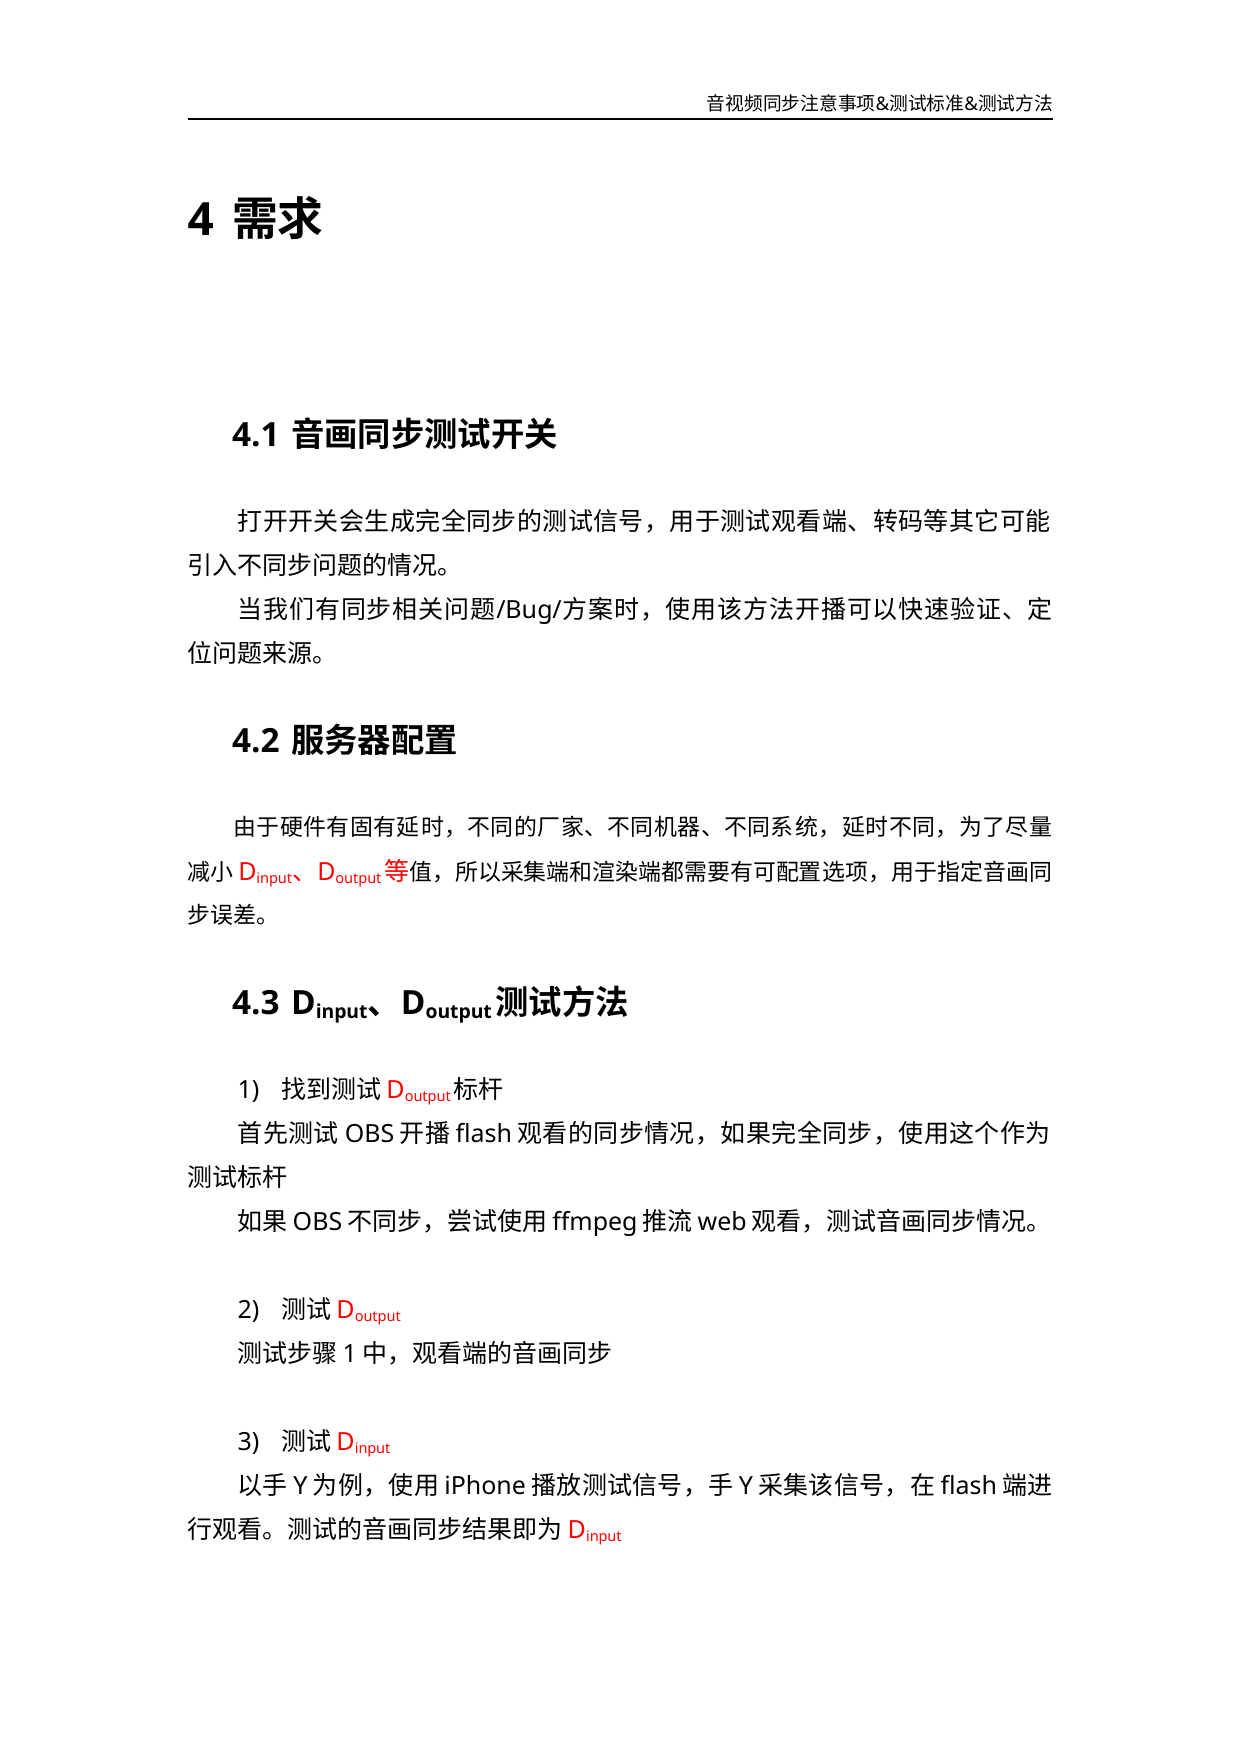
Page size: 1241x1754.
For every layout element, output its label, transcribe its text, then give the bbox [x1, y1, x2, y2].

list 找到测试Doutput标杆 [237, 1065, 1053, 1109]
subtitle 服务器配置 [232, 694, 1053, 782]
text 以手Y为例，使用iPhone播放测试信号，手Y采集该信号，在flash端进行观看。测试的音画同步结果即为Dinput [187, 1462, 1053, 1550]
text 由于硬件有固有延时，不同的厂家、不同机器、不同系统，延时不同，为了尽量减小Dinput、Doutput等值，所以采集端和渲染端都需要有可配置选项，用于指定音画同步误差。 [187, 803, 1053, 935]
text 当我们有同步相关问题/Bug/方案时，使用该方法开播可以快速验证、定位问题来源。 [187, 585, 1053, 673]
subtitle Dinput、Doutput测试方法 [232, 956, 1053, 1044]
text 测试步骤1中，观看端的音画同步 [187, 1329, 1053, 1374]
list 测试Dinput [237, 1418, 1053, 1462]
text 如果OBS不同步，尝试使用ffmpeg推流web观看，测试音画同步情况。 [187, 1197, 1053, 1241]
list 测试Doutput [237, 1286, 1053, 1329]
subtitle 音画同步测试开关 [232, 388, 1053, 476]
subtitle 需求 [187, 172, 1053, 260]
text 打开开关会生成完全同步的测试信号，用于测试观看端、转码等其它可能引入不同步问题的情况。 [187, 497, 1053, 585]
text 首先测试OBS开播flash观看的同步情况，如果完全同步，使用这个作为测试标杆 [187, 1109, 1053, 1197]
